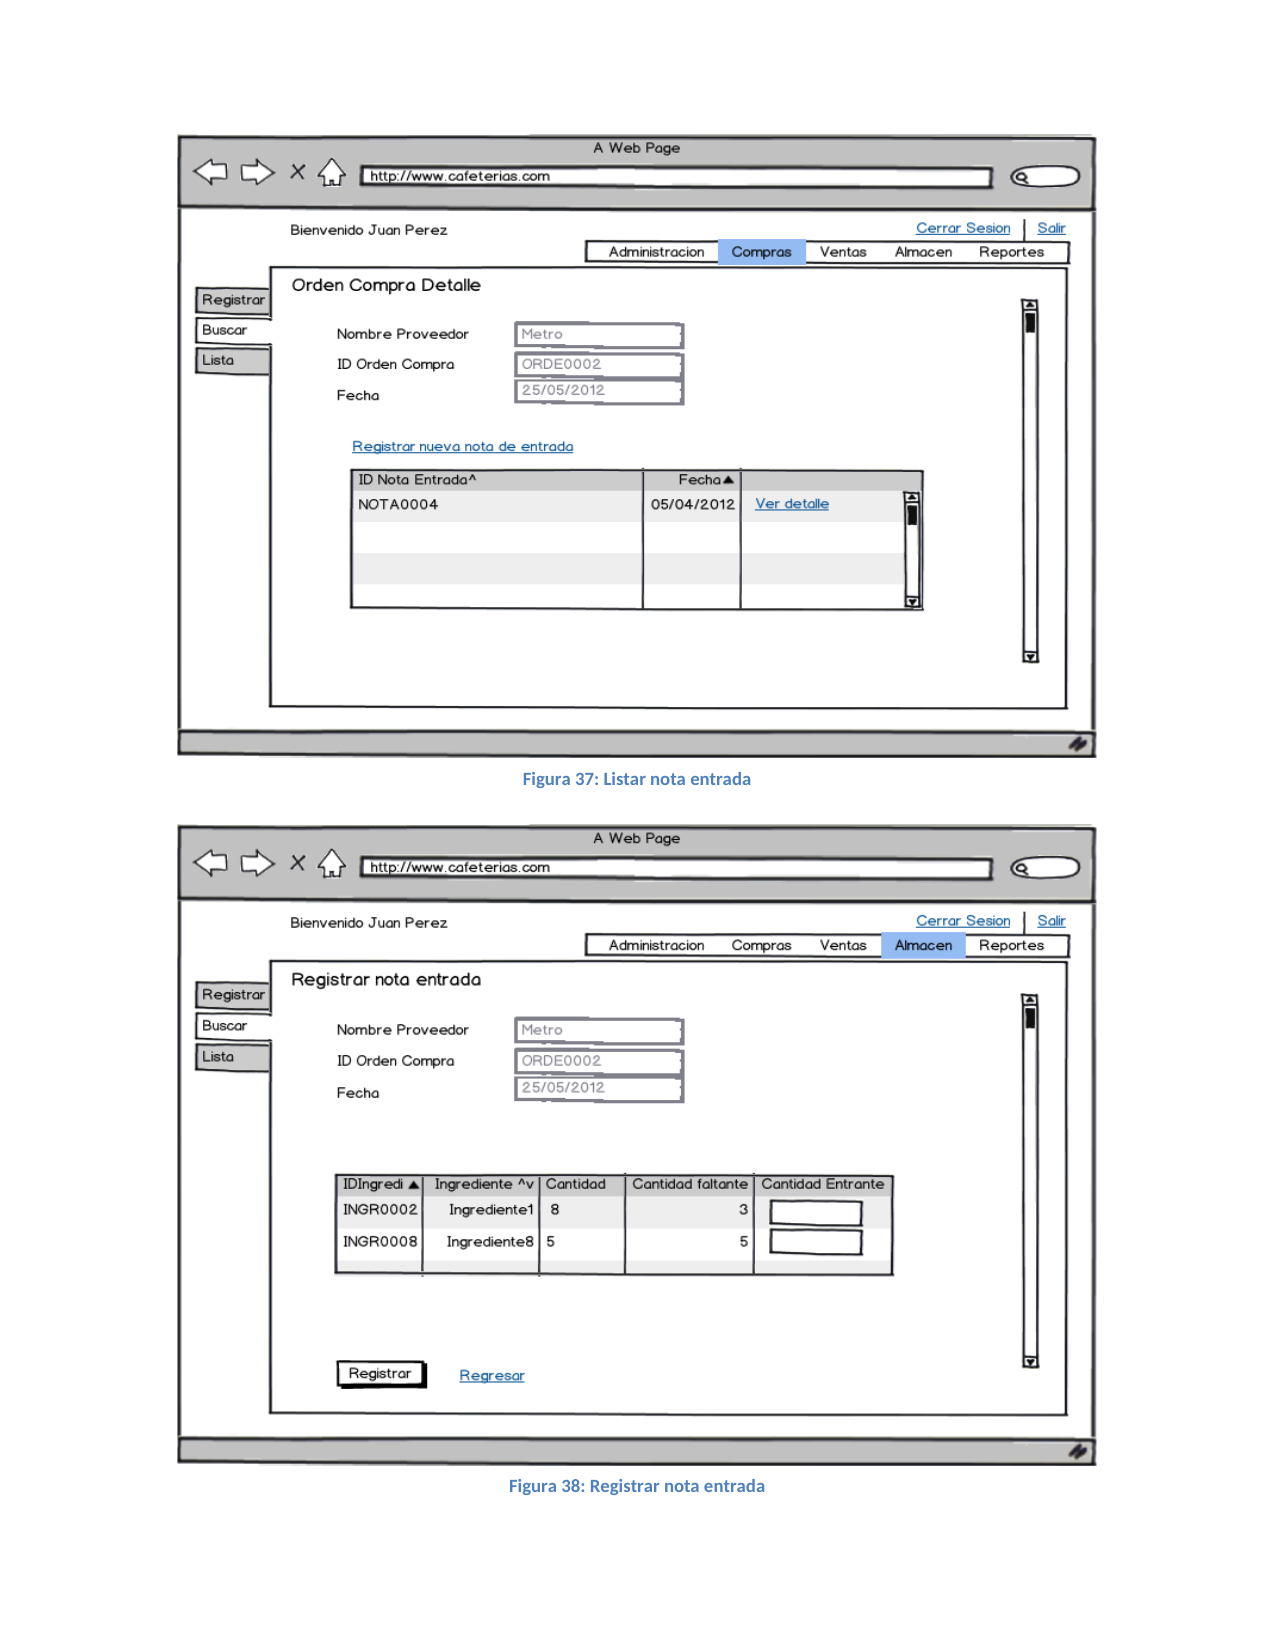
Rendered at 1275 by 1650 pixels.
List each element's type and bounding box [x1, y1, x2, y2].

picture [177, 134, 1097, 758]
picture [177, 824, 1097, 1466]
